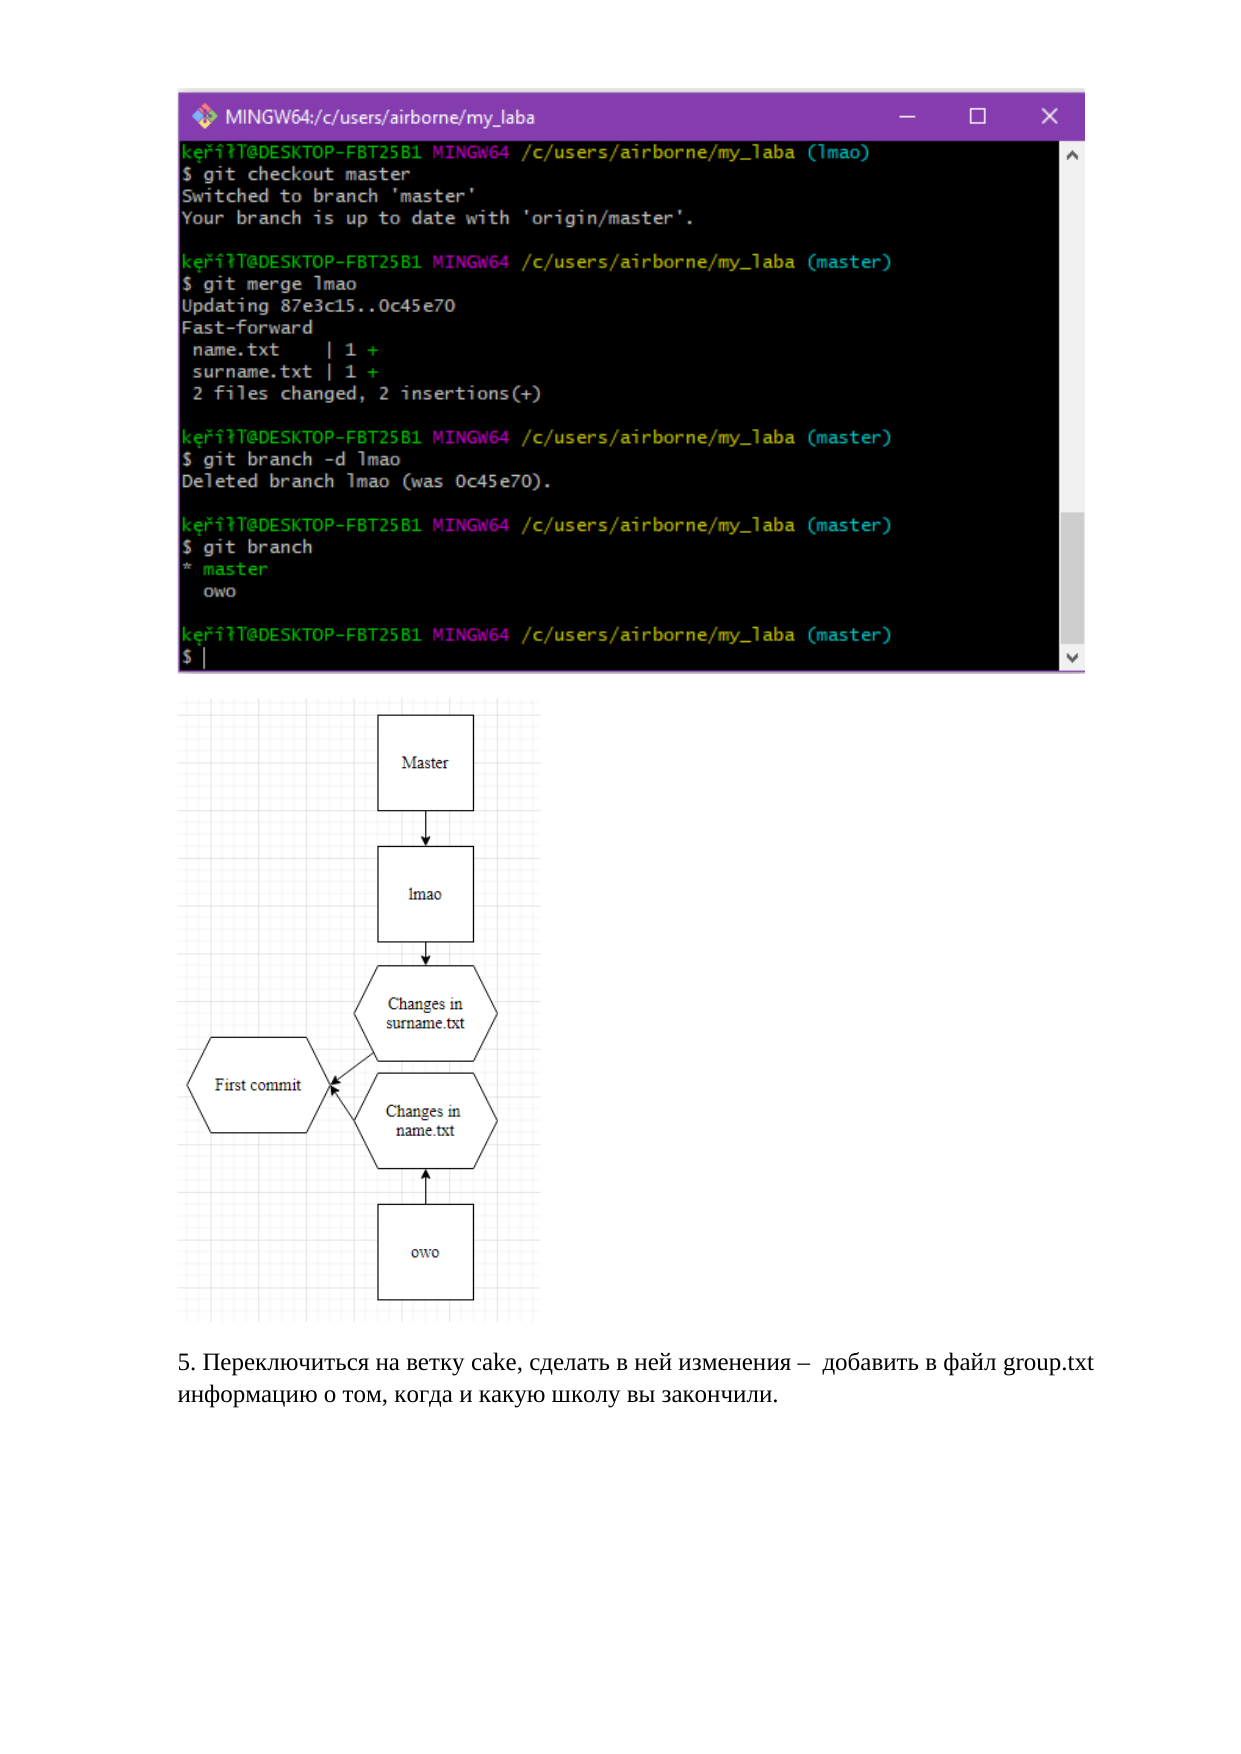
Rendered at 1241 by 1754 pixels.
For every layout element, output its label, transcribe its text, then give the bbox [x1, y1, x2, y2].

picture [177, 88, 1085, 674]
text 5. Переключиться на ветку cake, сделать в ней изменения – добавить в файл group.txt информацию о том, когда и какую школу вы закончили. [177, 1347, 1152, 1408]
picture [177, 698, 541, 1322]
